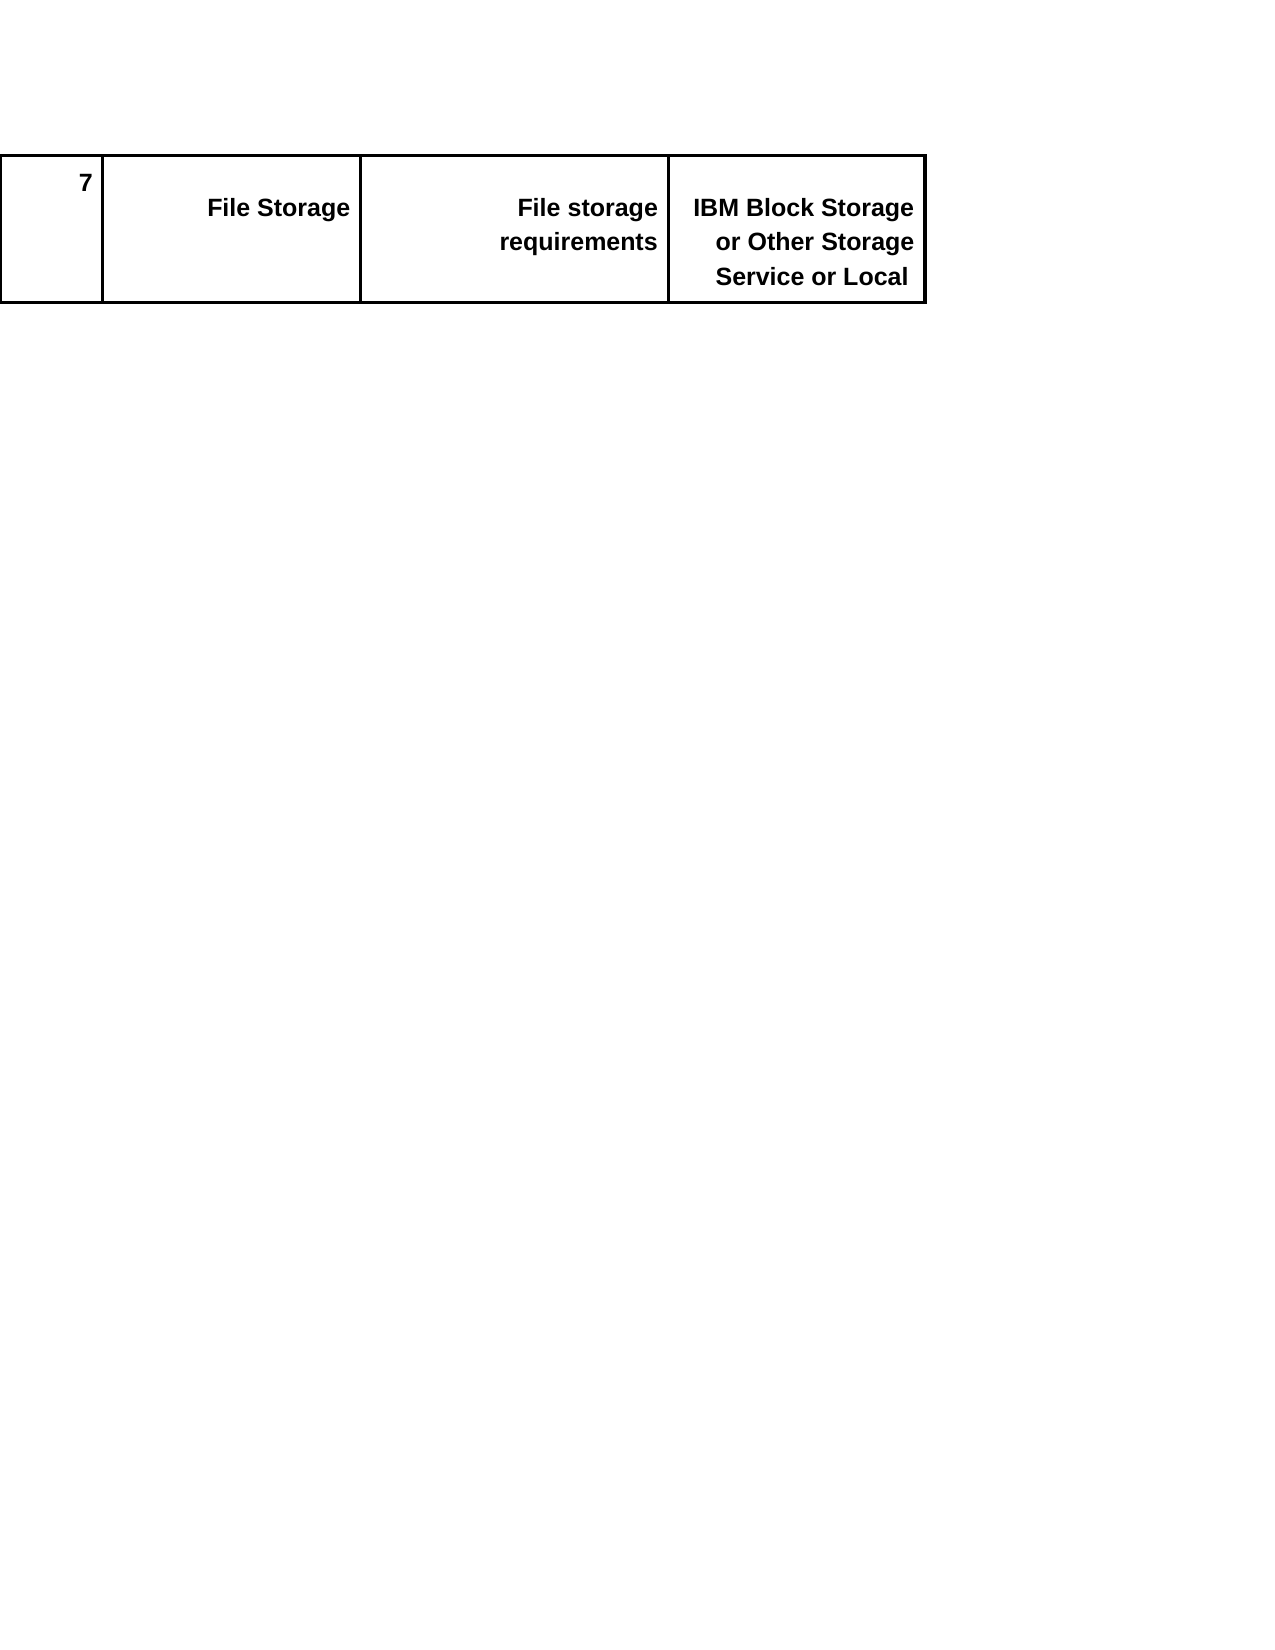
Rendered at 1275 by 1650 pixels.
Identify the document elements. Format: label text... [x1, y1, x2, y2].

table_cell 7 [2, 157, 101, 301]
table_cell IBM Block Storage or Other Storage Service or Local [670, 157, 923, 301]
table_cell File storage requirements [362, 157, 667, 301]
table_cell File Storage [104, 157, 359, 301]
